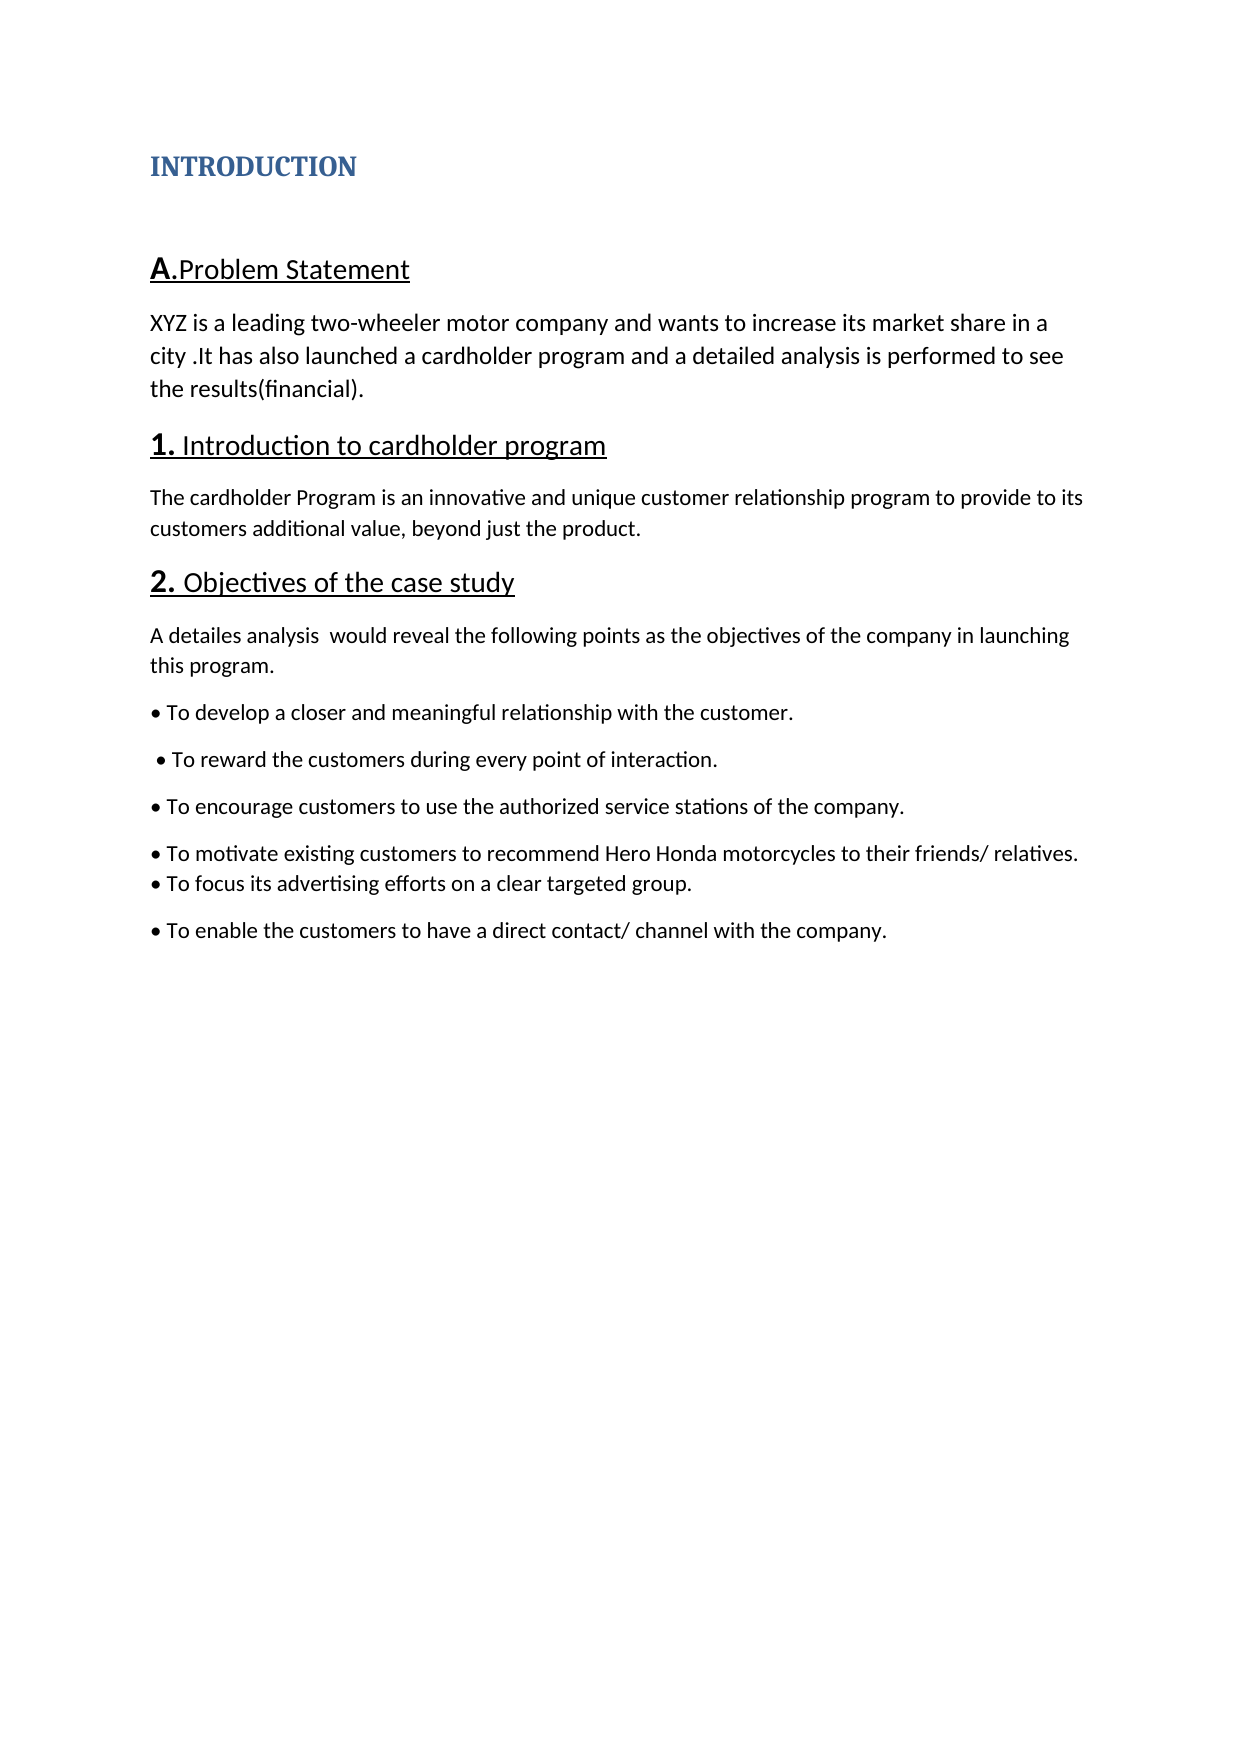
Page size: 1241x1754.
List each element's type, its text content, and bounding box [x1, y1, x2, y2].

text A.Problem Statement [150, 247, 1090, 287]
text • To reward the customers during every point of interaction. [150, 745, 1090, 773]
text • To encourage customers to use the authorized service stations of the company. [150, 792, 1090, 820]
text The cardholder Program is an innovative and unique customer relationship program to provide to its customers additional value, beyond just the product. [150, 483, 1090, 542]
text 1. Introduction to cardholder program [150, 423, 1090, 463]
text • To develop a closer and meaningful relationship with the customer. [150, 698, 1090, 726]
text • To motivate existing customers to recommend Hero Honda motorcycles to their friends/ relatives. • To focus its advertising efforts on a clear targeted group. [150, 839, 1090, 897]
text A detailes analysis would reveal the following points as the objectives of the company in launching this program. [150, 621, 1090, 679]
text XYZ is a leading two-wheeler motor company and wants to increase its market share in a city .It has also launched a cardholder program and a detailed analysis is performed to see the results(financial). [150, 307, 1090, 404]
text • To enable the customers to have a direct contact/ channel with the company. [150, 916, 1090, 944]
text 2. Objectives of the case study [150, 561, 1090, 601]
subtitle INTRODUCTION [150, 150, 1090, 183]
